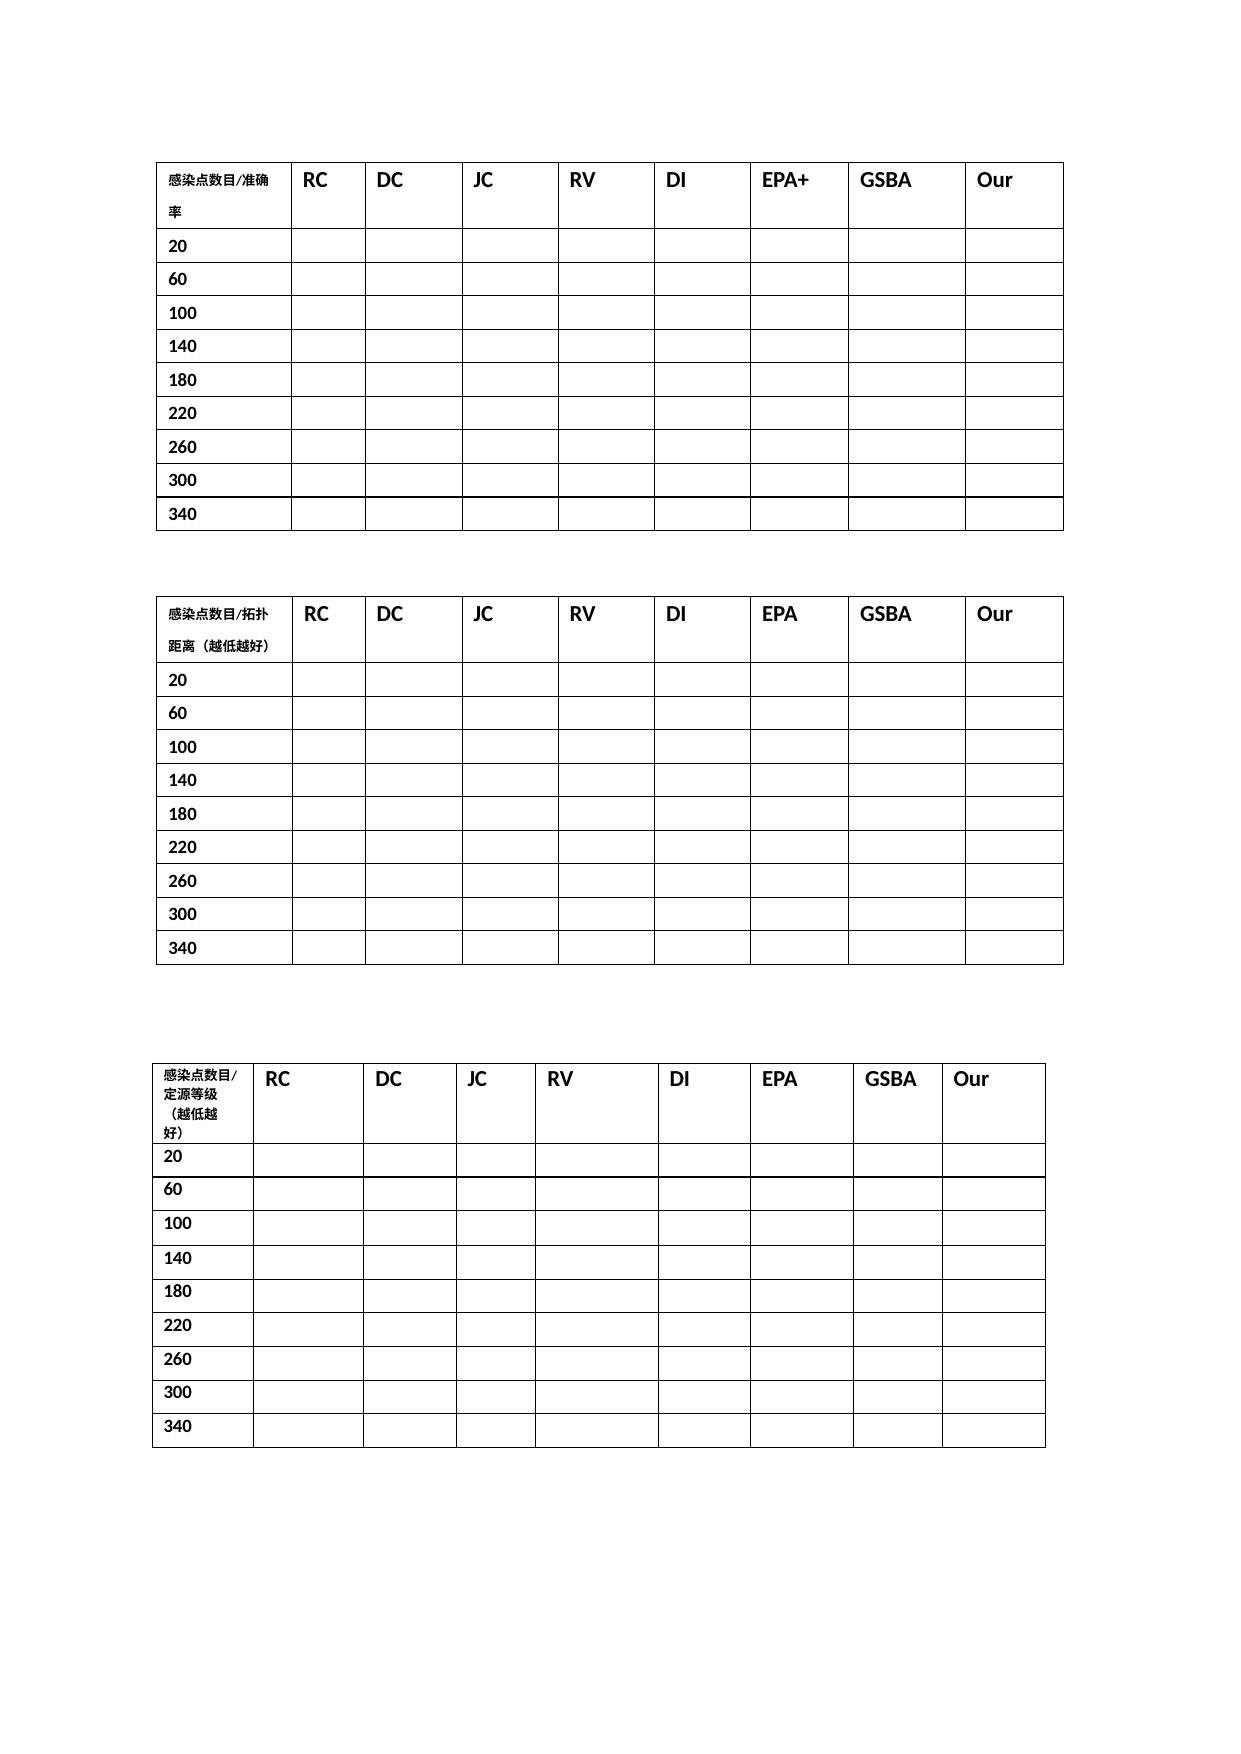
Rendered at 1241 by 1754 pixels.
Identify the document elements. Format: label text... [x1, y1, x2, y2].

table_cell [463, 864, 558, 897]
table_cell [854, 1347, 942, 1379]
table_cell [366, 797, 462, 830]
table_cell [854, 1144, 942, 1176]
table_cell [463, 229, 558, 262]
table_cell [254, 1313, 363, 1346]
table_header DI [659, 1064, 750, 1143]
table_cell [463, 296, 558, 329]
table_cell [536, 1144, 658, 1176]
table_cell [457, 1280, 535, 1312]
table_cell [751, 1280, 853, 1312]
table_cell [559, 363, 654, 396]
table_cell [559, 697, 654, 729]
table_cell [536, 1211, 658, 1245]
table_cell [751, 1211, 853, 1245]
table_cell [849, 498, 965, 530]
table_cell 260 [157, 864, 292, 897]
table_cell [854, 1280, 942, 1312]
table_cell [457, 1246, 535, 1279]
table_cell [943, 1211, 1045, 1245]
table_cell [751, 296, 848, 329]
table_cell [655, 730, 750, 763]
table_cell [292, 498, 365, 530]
table_cell [366, 330, 462, 362]
table_cell [559, 663, 654, 696]
table_cell [559, 730, 654, 763]
table_cell [457, 1211, 535, 1245]
table_cell [854, 1178, 942, 1210]
table_cell [254, 1246, 363, 1279]
table_cell [536, 1347, 658, 1379]
table_cell [366, 464, 462, 496]
table_cell [366, 498, 462, 530]
table_cell [559, 263, 654, 295]
table_cell [292, 430, 365, 463]
table_cell [463, 831, 558, 863]
table_cell [751, 263, 848, 295]
table_cell [849, 229, 965, 262]
table_cell [463, 464, 558, 496]
table_cell [536, 1414, 658, 1447]
table_cell [536, 1313, 658, 1346]
table_cell [751, 1178, 853, 1210]
table_cell [943, 1280, 1045, 1312]
table_cell [966, 898, 1063, 930]
table_cell [751, 363, 848, 396]
table_cell [293, 730, 365, 763]
table_cell [751, 864, 848, 897]
table_cell [366, 898, 462, 930]
table_cell [364, 1178, 456, 1210]
table_cell [457, 1144, 535, 1176]
table_header DC [366, 163, 462, 228]
table_cell 180 [157, 363, 291, 396]
table_cell [849, 864, 965, 897]
table_header Our [966, 163, 1063, 228]
table_cell [364, 1381, 456, 1413]
table_cell [559, 498, 654, 530]
table_cell [854, 1414, 942, 1447]
table_cell 220 [153, 1313, 253, 1346]
table_cell [293, 797, 365, 830]
table_cell [966, 430, 1063, 463]
table_cell 180 [153, 1280, 253, 1312]
table_cell [659, 1246, 750, 1279]
table_cell [655, 397, 750, 429]
table_cell [254, 1414, 363, 1447]
table_cell 60 [157, 697, 292, 729]
table_cell [559, 931, 654, 964]
table_cell [293, 898, 365, 930]
table_header GSBA [854, 1064, 942, 1143]
table_cell [655, 263, 750, 295]
table_cell 180 [157, 797, 292, 830]
table_cell [293, 931, 365, 964]
table_cell [366, 864, 462, 897]
table_cell 60 [153, 1178, 253, 1210]
table_cell [943, 1178, 1045, 1210]
table_cell [751, 1313, 853, 1346]
table_cell [457, 1414, 535, 1447]
table_header RV [559, 163, 654, 228]
table_cell [659, 1414, 750, 1447]
table_cell [966, 730, 1063, 763]
table_cell 300 [153, 1381, 253, 1413]
table_cell [943, 1414, 1045, 1447]
table_cell [463, 363, 558, 396]
table_header RV [559, 597, 654, 662]
table_cell [463, 330, 558, 362]
table_cell [559, 797, 654, 830]
table_cell [943, 1381, 1045, 1413]
table_cell [655, 831, 750, 863]
table_cell [943, 1144, 1045, 1176]
table_cell [655, 898, 750, 930]
table_cell [849, 296, 965, 329]
table_cell [366, 430, 462, 463]
table_cell [655, 663, 750, 696]
table_cell [849, 898, 965, 930]
table_cell 20 [157, 663, 292, 696]
table_cell [751, 430, 848, 463]
table_header GSBA [849, 597, 965, 662]
table_cell 260 [153, 1347, 253, 1379]
table_cell [536, 1381, 658, 1413]
table_header DC [366, 597, 462, 662]
table_cell [366, 229, 462, 262]
table_header JC [463, 163, 558, 228]
table_cell [364, 1246, 456, 1279]
table_cell [655, 330, 750, 362]
table_cell 100 [157, 296, 291, 329]
table_cell 20 [157, 229, 291, 262]
table_header DC [364, 1064, 456, 1143]
table_cell [559, 464, 654, 496]
table_cell [536, 1280, 658, 1312]
table_cell [849, 430, 965, 463]
table_cell [559, 864, 654, 897]
table_cell [966, 330, 1063, 362]
table_cell [254, 1144, 363, 1176]
table_cell [364, 1280, 456, 1312]
table_cell [854, 1313, 942, 1346]
table_cell [849, 363, 965, 396]
table_cell [966, 296, 1063, 329]
table_cell [655, 498, 750, 530]
table_cell [292, 464, 365, 496]
table_cell [655, 764, 750, 796]
table_cell [655, 296, 750, 329]
table_cell [751, 397, 848, 429]
table_cell [536, 1178, 658, 1210]
table_cell [364, 1347, 456, 1379]
table_header JC [457, 1064, 535, 1143]
table_cell [659, 1381, 750, 1413]
table_cell [366, 931, 462, 964]
table_cell [254, 1347, 363, 1379]
table_cell [463, 397, 558, 429]
table_cell 100 [153, 1211, 253, 1245]
table_cell [849, 464, 965, 496]
table_cell [463, 764, 558, 796]
table_cell [659, 1178, 750, 1210]
table_header DI [655, 163, 750, 228]
table_cell [559, 430, 654, 463]
table_cell [849, 797, 965, 830]
table_cell [966, 397, 1063, 429]
table_header GSBA [849, 163, 965, 228]
table_header 感染点数目/准确率 [157, 163, 291, 228]
table_cell [849, 831, 965, 863]
table_cell [854, 1246, 942, 1279]
table_cell [463, 498, 558, 530]
table_cell [463, 931, 558, 964]
table_cell [366, 831, 462, 863]
table_cell [659, 1280, 750, 1312]
table_cell 100 [157, 730, 292, 763]
table_cell [751, 464, 848, 496]
table_cell 220 [157, 397, 291, 429]
table_cell [751, 330, 848, 362]
table_cell [966, 263, 1063, 295]
table_cell [559, 330, 654, 362]
table_header EPA [751, 597, 848, 662]
table_cell [366, 697, 462, 729]
table_cell [366, 296, 462, 329]
table_cell [457, 1347, 535, 1379]
table_cell [254, 1381, 363, 1413]
table_cell [751, 1414, 853, 1447]
table_cell [293, 697, 365, 729]
table_cell [751, 697, 848, 729]
table_cell [463, 898, 558, 930]
table_cell [659, 1313, 750, 1346]
table_cell [366, 730, 462, 763]
table_cell [655, 797, 750, 830]
table_cell [254, 1178, 363, 1210]
table_cell 340 [157, 498, 291, 530]
table_cell [751, 898, 848, 930]
table_cell [751, 730, 848, 763]
table_cell [966, 229, 1063, 262]
table_cell [366, 764, 462, 796]
table_cell [559, 831, 654, 863]
table_cell [659, 1211, 750, 1245]
table_cell [292, 296, 365, 329]
table_cell [254, 1280, 363, 1312]
table_cell [849, 764, 965, 796]
table_cell 140 [157, 330, 291, 362]
table_cell [292, 363, 365, 396]
table_cell 60 [157, 263, 291, 295]
table_cell [849, 263, 965, 295]
table_cell [659, 1347, 750, 1379]
table_cell [463, 697, 558, 729]
table_cell [849, 663, 965, 696]
table_cell [966, 464, 1063, 496]
table_cell [966, 663, 1063, 696]
table_cell [559, 397, 654, 429]
table_cell [966, 797, 1063, 830]
table_cell [849, 397, 965, 429]
table_cell [751, 1381, 853, 1413]
table_cell [659, 1144, 750, 1176]
table_cell [463, 730, 558, 763]
table_cell [366, 397, 462, 429]
table_cell [559, 296, 654, 329]
table_cell [849, 697, 965, 729]
table_cell [463, 430, 558, 463]
table_header 感染点数目/拓扑距离（越低越好） [157, 597, 292, 662]
table_cell [292, 330, 365, 362]
table_cell [751, 931, 848, 964]
table_header Our [966, 597, 1063, 662]
table_cell [655, 363, 750, 396]
table_cell [966, 498, 1063, 530]
table_header JC [463, 597, 558, 662]
table_header Our [943, 1064, 1045, 1143]
table_cell [292, 263, 365, 295]
table_cell [293, 864, 365, 897]
table_cell [364, 1313, 456, 1346]
table_cell [364, 1414, 456, 1447]
table_cell 260 [157, 430, 291, 463]
table_cell [366, 263, 462, 295]
table_cell [751, 498, 848, 530]
table_header RC [254, 1064, 363, 1143]
table_cell [751, 1347, 853, 1379]
table_cell 140 [157, 764, 292, 796]
table_cell [293, 663, 365, 696]
table_cell 20 [153, 1144, 253, 1176]
table_cell [849, 330, 965, 362]
table_cell [292, 229, 365, 262]
table_cell [751, 764, 848, 796]
table_cell [966, 864, 1063, 897]
table_cell [966, 697, 1063, 729]
table_cell [457, 1313, 535, 1346]
table_cell [751, 1246, 853, 1279]
table_cell [463, 663, 558, 696]
table_header RC [293, 597, 365, 662]
table_cell [536, 1246, 658, 1279]
table_cell [751, 797, 848, 830]
table_cell [559, 229, 654, 262]
table_cell [943, 1313, 1045, 1346]
table_cell [849, 931, 965, 964]
table_cell [751, 229, 848, 262]
table_cell [463, 263, 558, 295]
table_cell [292, 397, 365, 429]
table_cell [655, 229, 750, 262]
table_cell [364, 1211, 456, 1245]
table_cell [751, 1144, 853, 1176]
table_cell 140 [153, 1246, 253, 1279]
table_cell [457, 1381, 535, 1413]
table_header RV [536, 1064, 658, 1143]
table_cell [854, 1381, 942, 1413]
table_cell [849, 730, 965, 763]
table_cell [457, 1178, 535, 1210]
table_cell [655, 464, 750, 496]
table_cell [854, 1211, 942, 1245]
table_cell 220 [157, 831, 292, 863]
table_cell [559, 898, 654, 930]
table_cell [293, 831, 365, 863]
table_cell [254, 1211, 363, 1245]
table_header EPA [751, 1064, 853, 1143]
table_cell [463, 797, 558, 830]
table_cell [559, 764, 654, 796]
table_cell [966, 831, 1063, 863]
table_cell [655, 864, 750, 897]
table_header RC [292, 163, 365, 228]
table_cell 300 [157, 898, 292, 930]
table_cell [751, 663, 848, 696]
table_cell [751, 831, 848, 863]
table_cell [966, 363, 1063, 396]
table_cell [966, 764, 1063, 796]
table_cell 340 [157, 931, 292, 964]
table_cell [366, 663, 462, 696]
table_cell [366, 363, 462, 396]
table_cell [655, 430, 750, 463]
table_cell [943, 1246, 1045, 1279]
table_header DI [655, 597, 750, 662]
table_cell [364, 1144, 456, 1176]
table_cell [293, 764, 365, 796]
table_cell [655, 931, 750, 964]
table_cell 300 [157, 464, 291, 496]
table_cell [966, 931, 1063, 964]
table_header 感染点数目/定源等级（越低越好） [153, 1064, 253, 1143]
table_cell 340 [153, 1414, 253, 1447]
table_cell [943, 1347, 1045, 1379]
table_header EPA+ [751, 163, 848, 228]
table_cell [655, 697, 750, 729]
